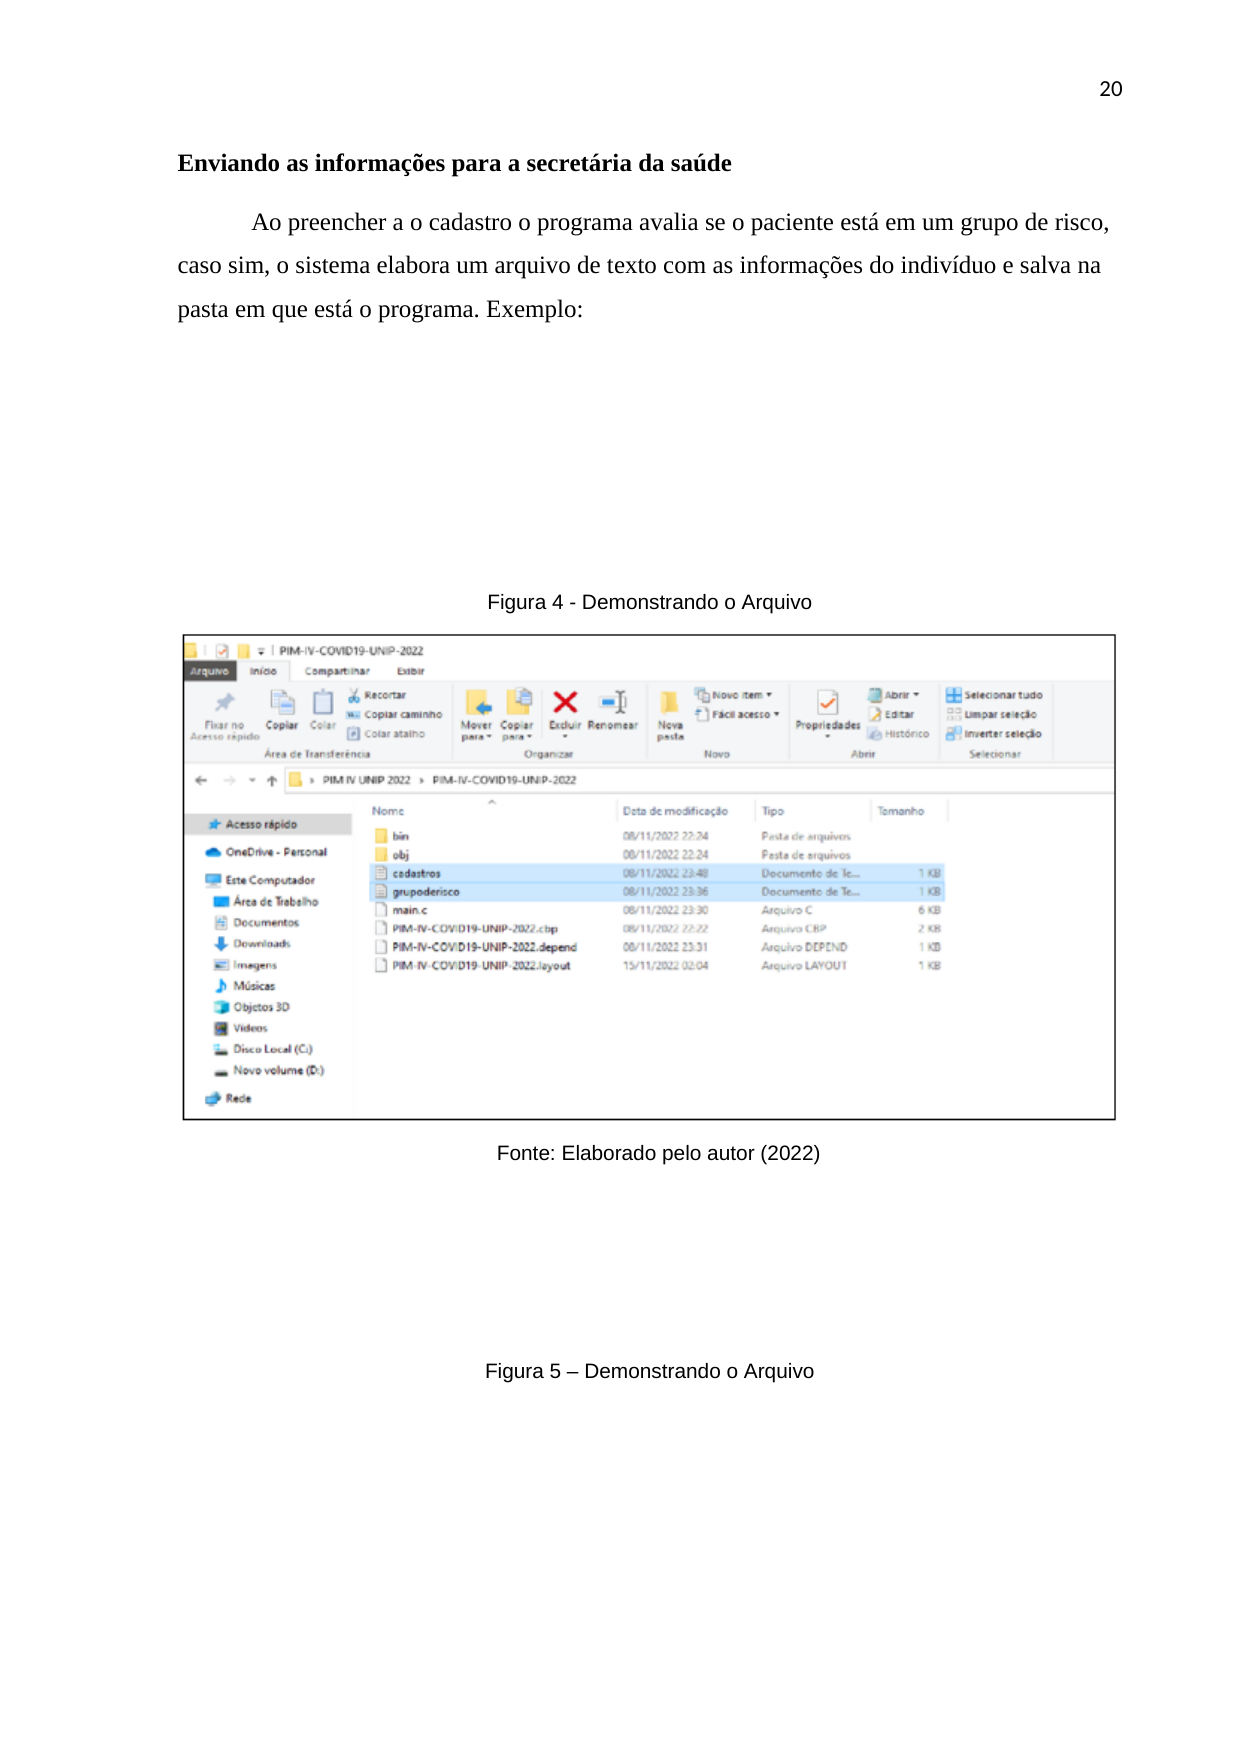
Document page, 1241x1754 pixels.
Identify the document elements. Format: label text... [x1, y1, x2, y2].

text Fonte: Elaborado pelo autor (2022) [177, 1141, 1122, 1165]
picture [177, 630, 1122, 1125]
text Ao preencher a o cadastro o programa avalia se o paciente está em um grupo de risco, caso sim, o sistema elabora um arquivo de texto com as informações do indivíduo e salva na pasta em que está o programa. Exemplo: [177, 207, 1122, 322]
text Figura 5 – Demonstrando o Arquivo [177, 1358, 1122, 1382]
text Enviando as informações para a secretária da saúde [177, 148, 1122, 176]
text Figura 4 - Demonstrando o Arquivo [177, 590, 1122, 614]
